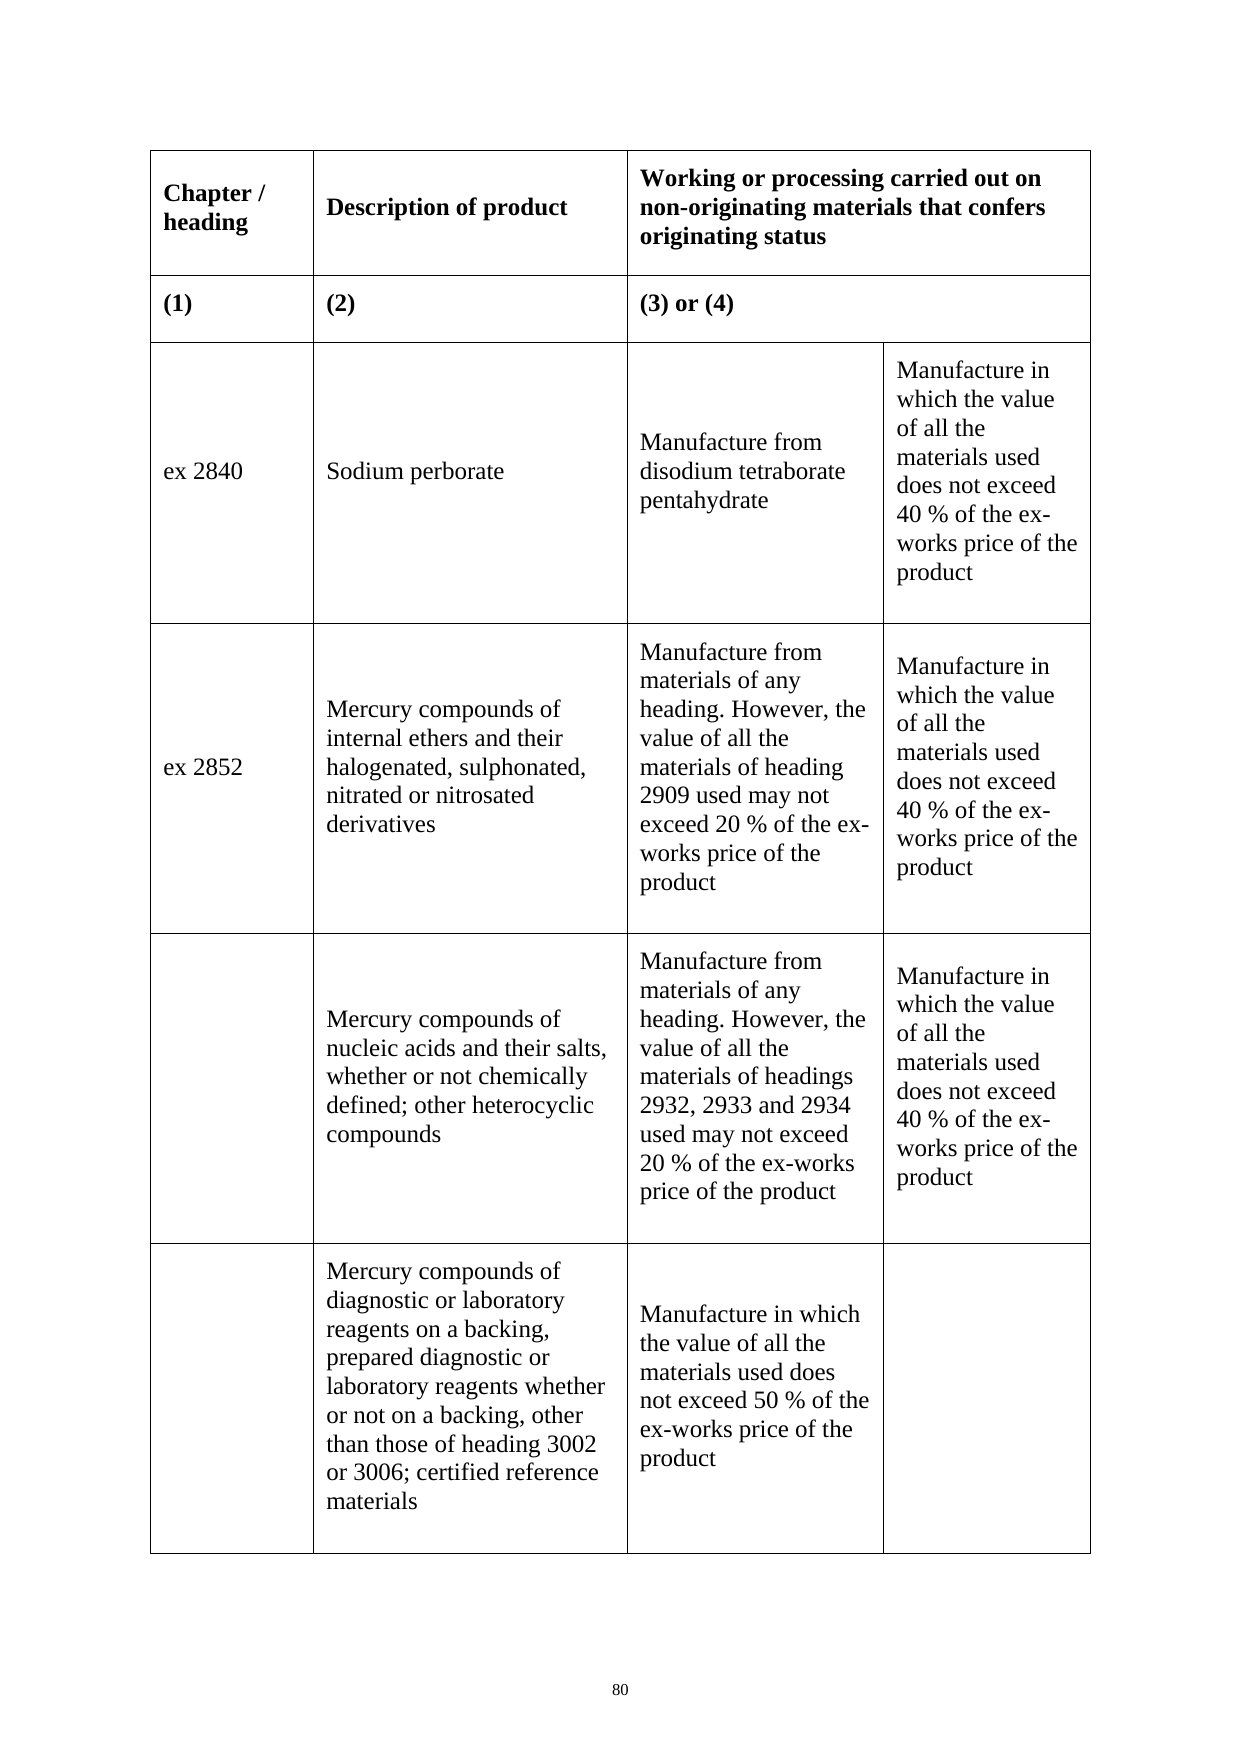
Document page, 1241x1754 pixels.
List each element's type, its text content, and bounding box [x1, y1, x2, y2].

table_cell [884, 343, 1090, 623]
table_cell [884, 1244, 1090, 1552]
table_cell Manufacture from materials of any heading. However, the value of all the materials of heading 2909 used may not exceed 20 % of the ex‐works price of the product [628, 624, 883, 933]
table_cell (1) [151, 276, 313, 342]
table_cell ex 2852 [151, 624, 313, 933]
table_header Working or processing carried out on non‐originating materials that confers originating status [628, 151, 1090, 275]
table_header Description of product [314, 151, 627, 275]
table_cell Manufacture in which the value of all the materials used does not exceed 40 % of the ex‐works price of the product [884, 934, 1090, 1243]
table_cell Manufacture in which the value of all the materials used does not exceed 50 % of the ex‐works price of the product [628, 1244, 883, 1552]
table_cell (3) or (4) [628, 276, 1090, 342]
table_cell Manufacture in which the value of all the materials used does not exceed 40 % of the ex‐works price of the product [884, 624, 1090, 933]
table_cell Mercury compounds of nucleic acids and their salts, whether or not chemically defined; other heterocyclic compounds [314, 934, 627, 1243]
table_cell [151, 934, 313, 1243]
table_header Chapter / heading [151, 151, 313, 275]
table_cell ex 2840 [151, 343, 313, 623]
table_cell Sodium perborate [314, 343, 627, 623]
table_cell (2) [314, 276, 627, 342]
table_cell Manufacture from materials of any heading. However, the value of all the materials of headings 2932, 2933 and 2934 used may not exceed 20 % of the ex‐works price of the product [628, 934, 883, 1243]
table_cell [151, 1244, 313, 1552]
table_cell Mercury compounds of diagnostic or laboratory reagents on a backing, prepared diagnostic or laboratory reagents whether or not on a backing, other than those of heading 3002 or 3006; certified reference materials [314, 1244, 627, 1552]
table_cell Manufacture from disodium tetraborate pentahydrate [628, 343, 883, 623]
table_cell Mercury compounds of internal ethers and their halogenated, sulphonated, nitrated or nitrosated derivatives [314, 624, 627, 933]
